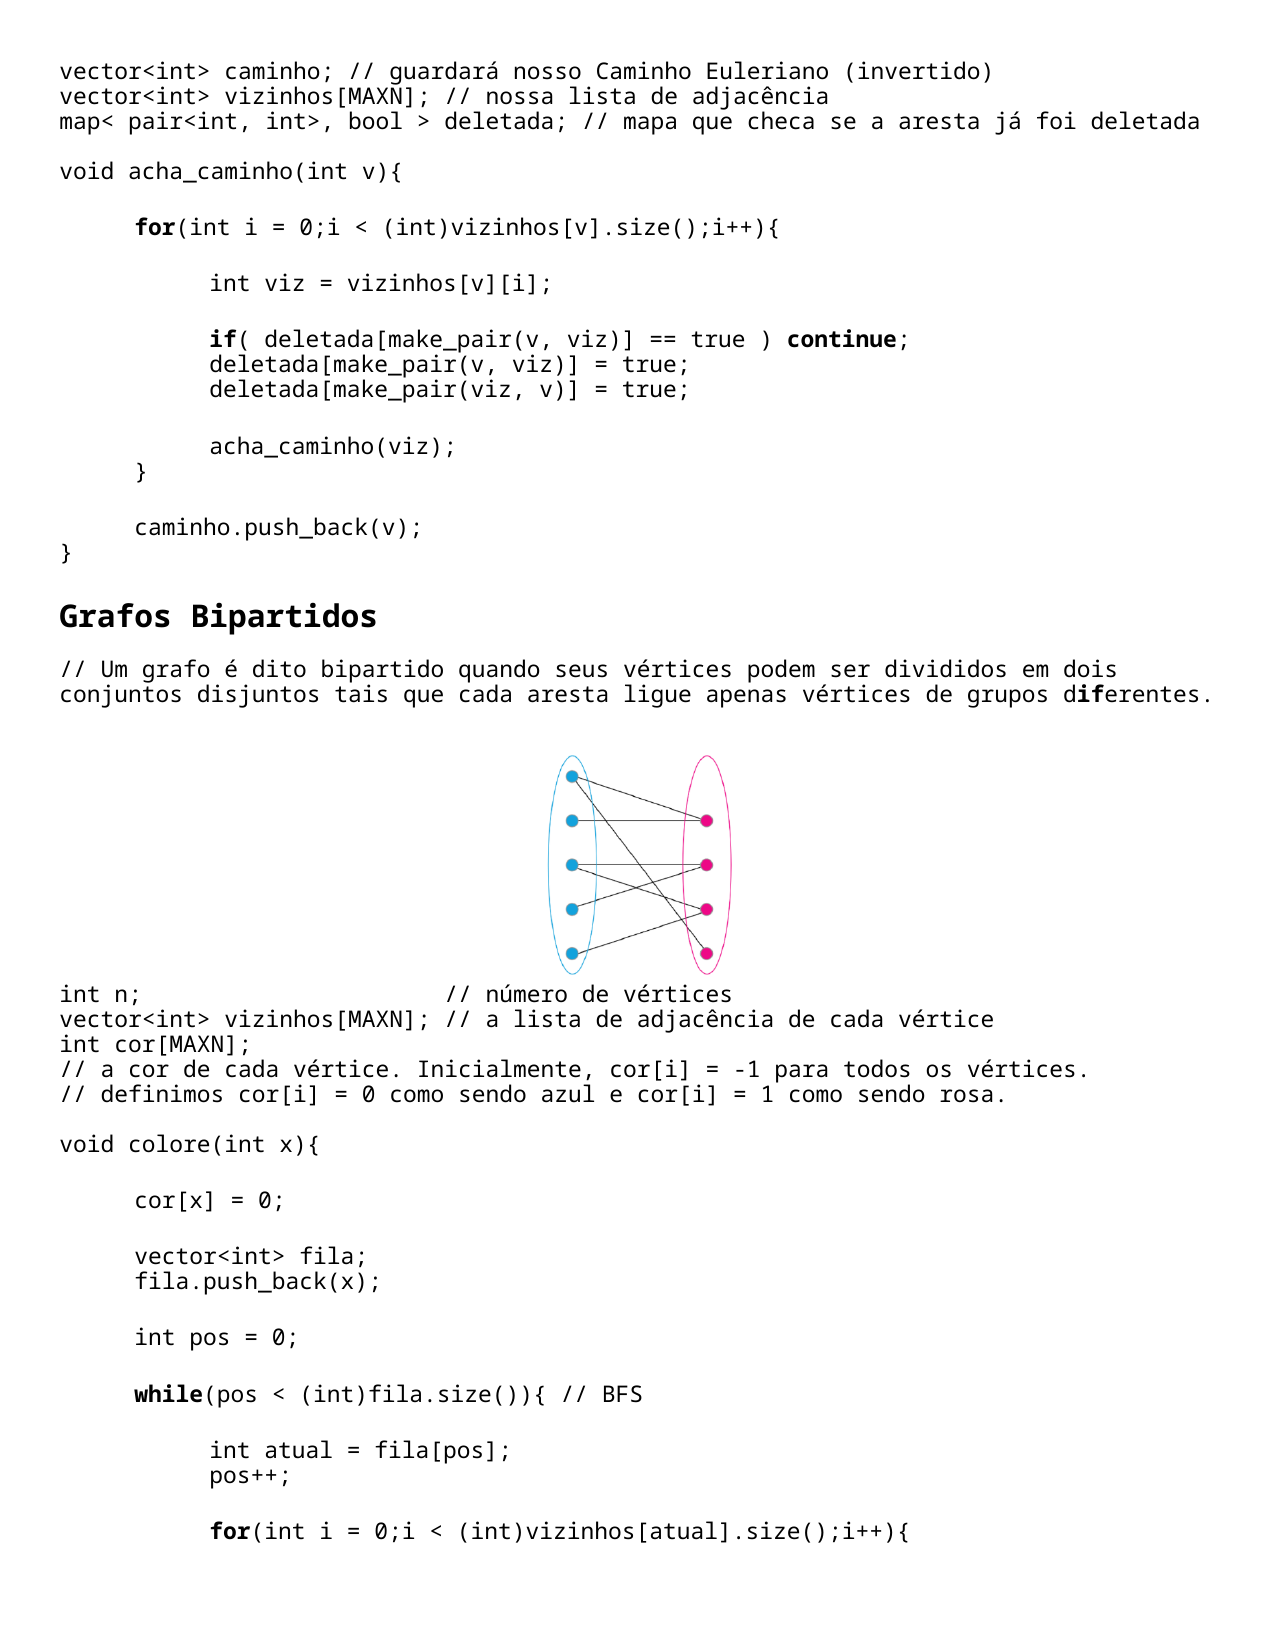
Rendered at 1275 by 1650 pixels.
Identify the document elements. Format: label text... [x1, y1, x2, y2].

text vector<int> fila; [59, 1244, 1216, 1269]
text // a cor de cada vértice. Inicialmente, cor[i] = -1 para todos os vértices. [59, 1057, 1216, 1082]
text int pos = 0; [59, 1326, 1216, 1351]
text if( deletada[make_pair(v, viz)] == true ) continue; [59, 328, 1216, 353]
text for(int i = 0;i < (int)vizinhos[v].size();i++){ [59, 215, 1216, 240]
text fila.push_back(x); [59, 1269, 1216, 1294]
text int viz = vizinhos[v][i]; [59, 272, 1216, 297]
text int cor[MAXN]; [59, 1032, 1216, 1057]
text for(int i = 0;i < (int)vizinhos[atual].size();i++){ [59, 1519, 1216, 1544]
text vector<int> vizinhos[MAXN]; // a lista de adjacência de cada vértice [59, 1007, 1216, 1032]
text Grafos Bipartidos [59, 607, 1216, 632]
text deletada[make_pair(v, viz)] = true; [59, 353, 1216, 378]
text vector<int> vizinhos[MAXN]; // nossa lista de adjacência [59, 84, 1216, 109]
picture [540, 743, 735, 979]
text int atual = fila[pos]; [59, 1438, 1216, 1463]
text vector<int> caminho; // guardará nosso Caminho Euleriano (invertido) [59, 59, 1216, 84]
text int n; // número de vértices [59, 982, 1216, 1007]
text acha_caminho(viz); [59, 434, 1216, 459]
text // Um grafo é dito bipartido quando seus vértices podem ser divididos em dois conjuntos disjuntos tais que cada aresta ligue apenas vértices de grupos diferentes. [59, 657, 1216, 707]
text // definimos cor[i] = 0 como sendo azul e cor[i] = 1 como sendo rosa. [59, 1082, 1216, 1107]
text } [59, 459, 1216, 484]
text map< pair<int, int>, bool > deletada; // mapa que checa se a aresta já foi deletada [59, 109, 1216, 134]
text } [59, 540, 1216, 565]
text while(pos < (int)fila.size()){ // BFS [59, 1382, 1216, 1407]
text cor[x] = 0; [59, 1188, 1216, 1213]
text void acha_caminho(int v){ [59, 159, 1216, 184]
text caminho.push_back(v); [59, 515, 1216, 540]
text deletada[make_pair(viz, v)] = true; [59, 378, 1216, 403]
text void colore(int x){ [59, 1132, 1216, 1157]
text pos++; [59, 1463, 1216, 1488]
